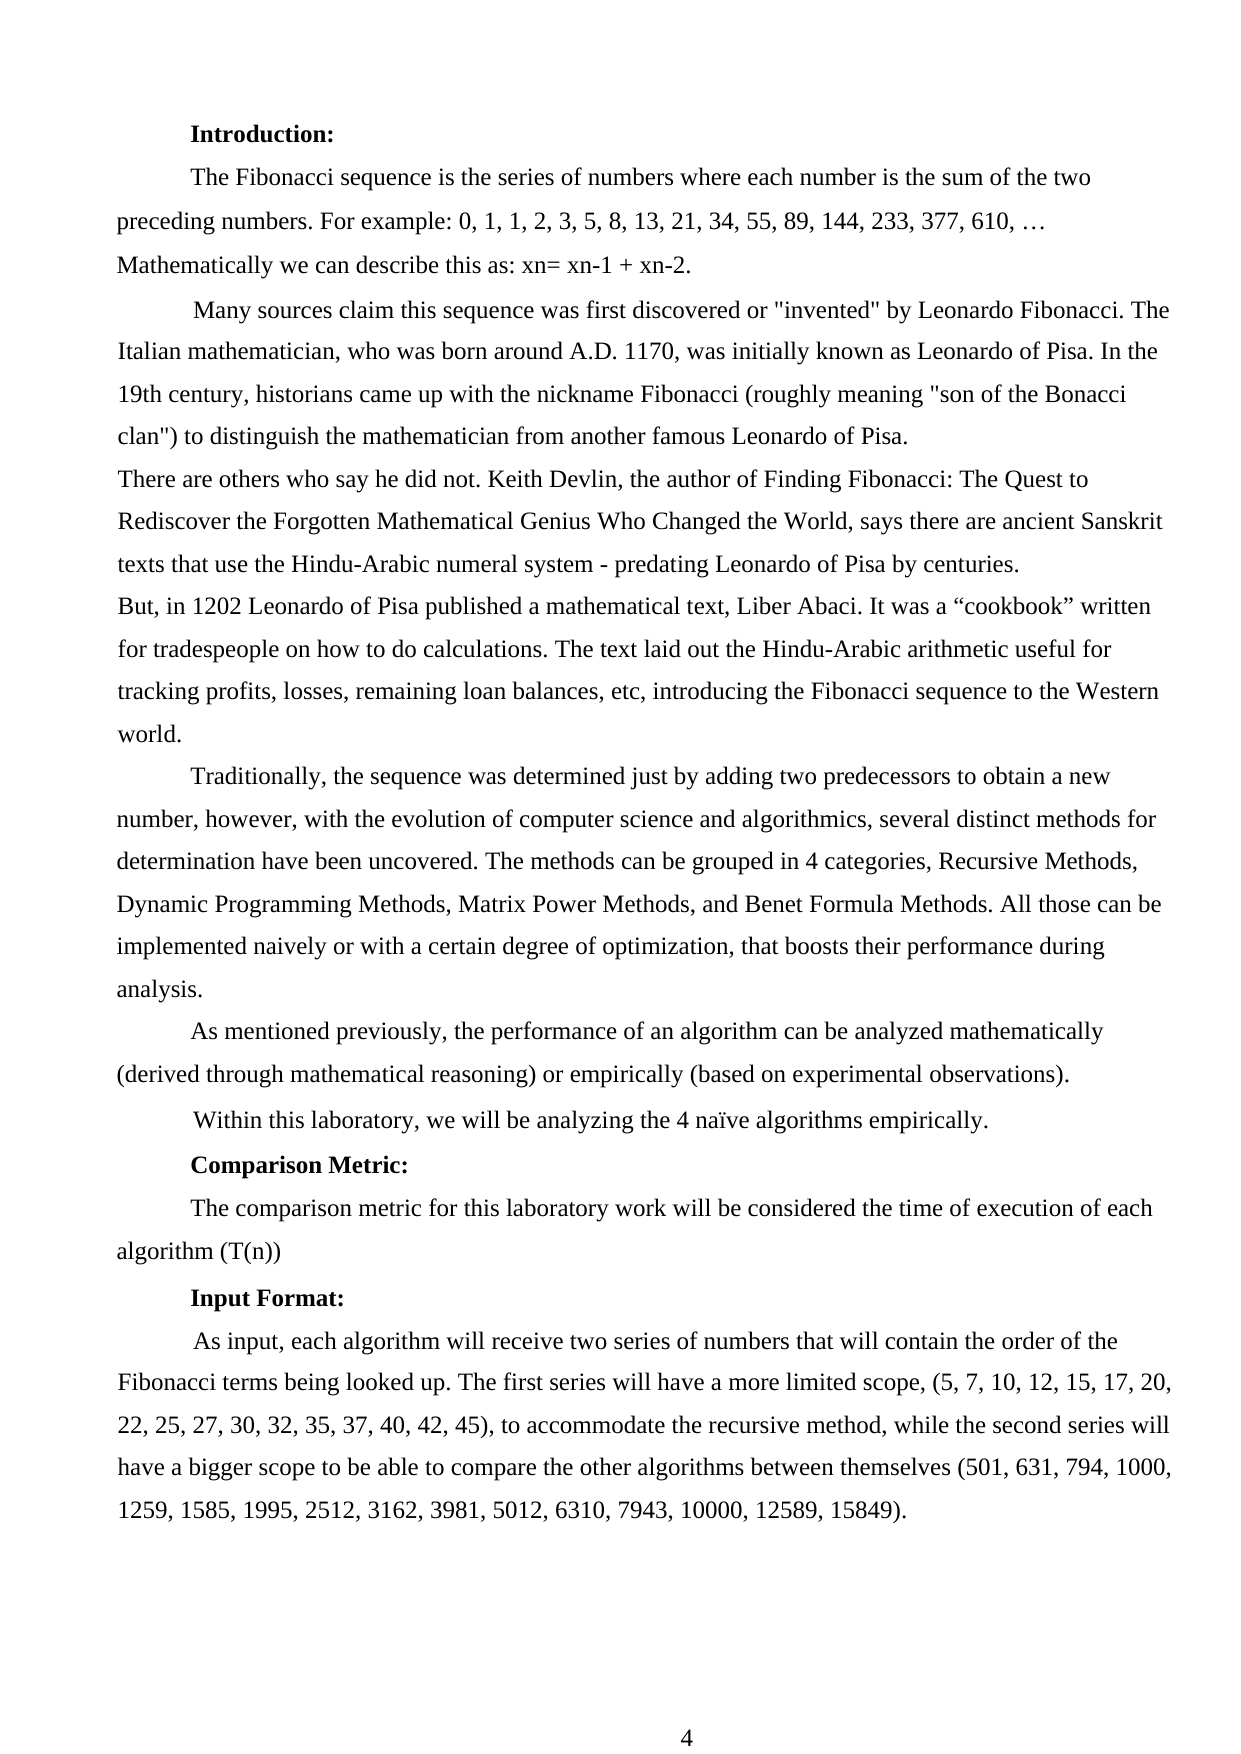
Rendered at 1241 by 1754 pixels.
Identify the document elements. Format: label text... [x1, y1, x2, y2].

subtitle Input Format: [190, 1283, 1200, 1312]
text Italian mathematician, who was born around A.D. 1170, was initially known as Leonardo of Pisa. In the 19th century, historians came up with the nickname Fibonacci (roughly meaning "son of the Bonacci clan") to distinguish the mathematician from another famous Leonardo of Pisa. [117, 336, 1182, 450]
text But, in 1202 Leonardo of Pisa published a mathematical text, Liber Abaci. It was a “cookbook” written for tradespeople on how to do calculations. The text laid out the Hindu-Arabic arithmetic useful for tracking profits, losses, remaining loan balances, etc, introducing the Fibonacci sequence to the Western world. [117, 591, 1182, 747]
subtitle Introduction: [190, 119, 1200, 148]
subtitle Comparison Metric: [190, 1150, 1200, 1179]
text Fibonacci terms being looked up. The first series will have a more limited scope, (5, 7, 10, 12, 15, 17, 20, 22, 25, 27, 30, 32, 35, 37, 40, 42, 45), to accommodate the recursive method, while the second series will have a bigger scope to be able to compare the other algorithms between themselves (501, 631, 794, 1000, 1259, 1585, 1995, 2512, 3162, 3981, 5012, 6310, 7943, 10000, 12589, 15849). [117, 1367, 1182, 1524]
text There are others who say he did not. Keith Devlin, the author of Finding Fibonacci: The Quest to Rediscover the Forgotten Mathematical Genius Who Changed the World, says there are ancient Sanskrit texts that use the Hindu-Arabic numeral system - predating Leonardo of Pisa by centuries. [117, 464, 1182, 577]
text The Fibonacci sequence is the series of numbers where each number is the sum of the two preceding numbers. For example: 0, 1, 1, 2, 3, 5, 8, 13, 21, 34, 55, 89, 144, 233, 377, 610, … Mathematically we can describe this as: xn= xn-1 + xn-2. [116, 162, 1182, 279]
text Many sources claim this sequence was first discovered or "invented" by Leonardo Fibonacci. The [193, 295, 1182, 323]
text The comparison metric for this laboratory work will be considered the time of execution of each algorithm (T(n)) [116, 1193, 1182, 1265]
text Within this laboratory, we will be analyzing the 4 naïve algorithms empirically. [193, 1105, 1182, 1134]
text As input, each algorithm will receive two series of numbers that will contain the order of the [193, 1326, 1182, 1355]
text Traditionally, the sequence was determined just by adding two predecessors to obtain a new number, however, with the evolution of computer science and algorithmics, several distinct methods for determination have been uncovered. The methods can be grouped in 4 categories, Recursive Methods, Dynamic Programming Methods, Matrix Power Methods, and Benet Formula Methods. All those can be implemented naively or with a certain degree of optimization, that boosts their performance during analysis. [116, 761, 1182, 1002]
text As mentioned previously, the performance of an algorithm can be analyzed mathematically (derived through mathematical reasoning) or empirically (based on experimental observations). [116, 1016, 1182, 1087]
